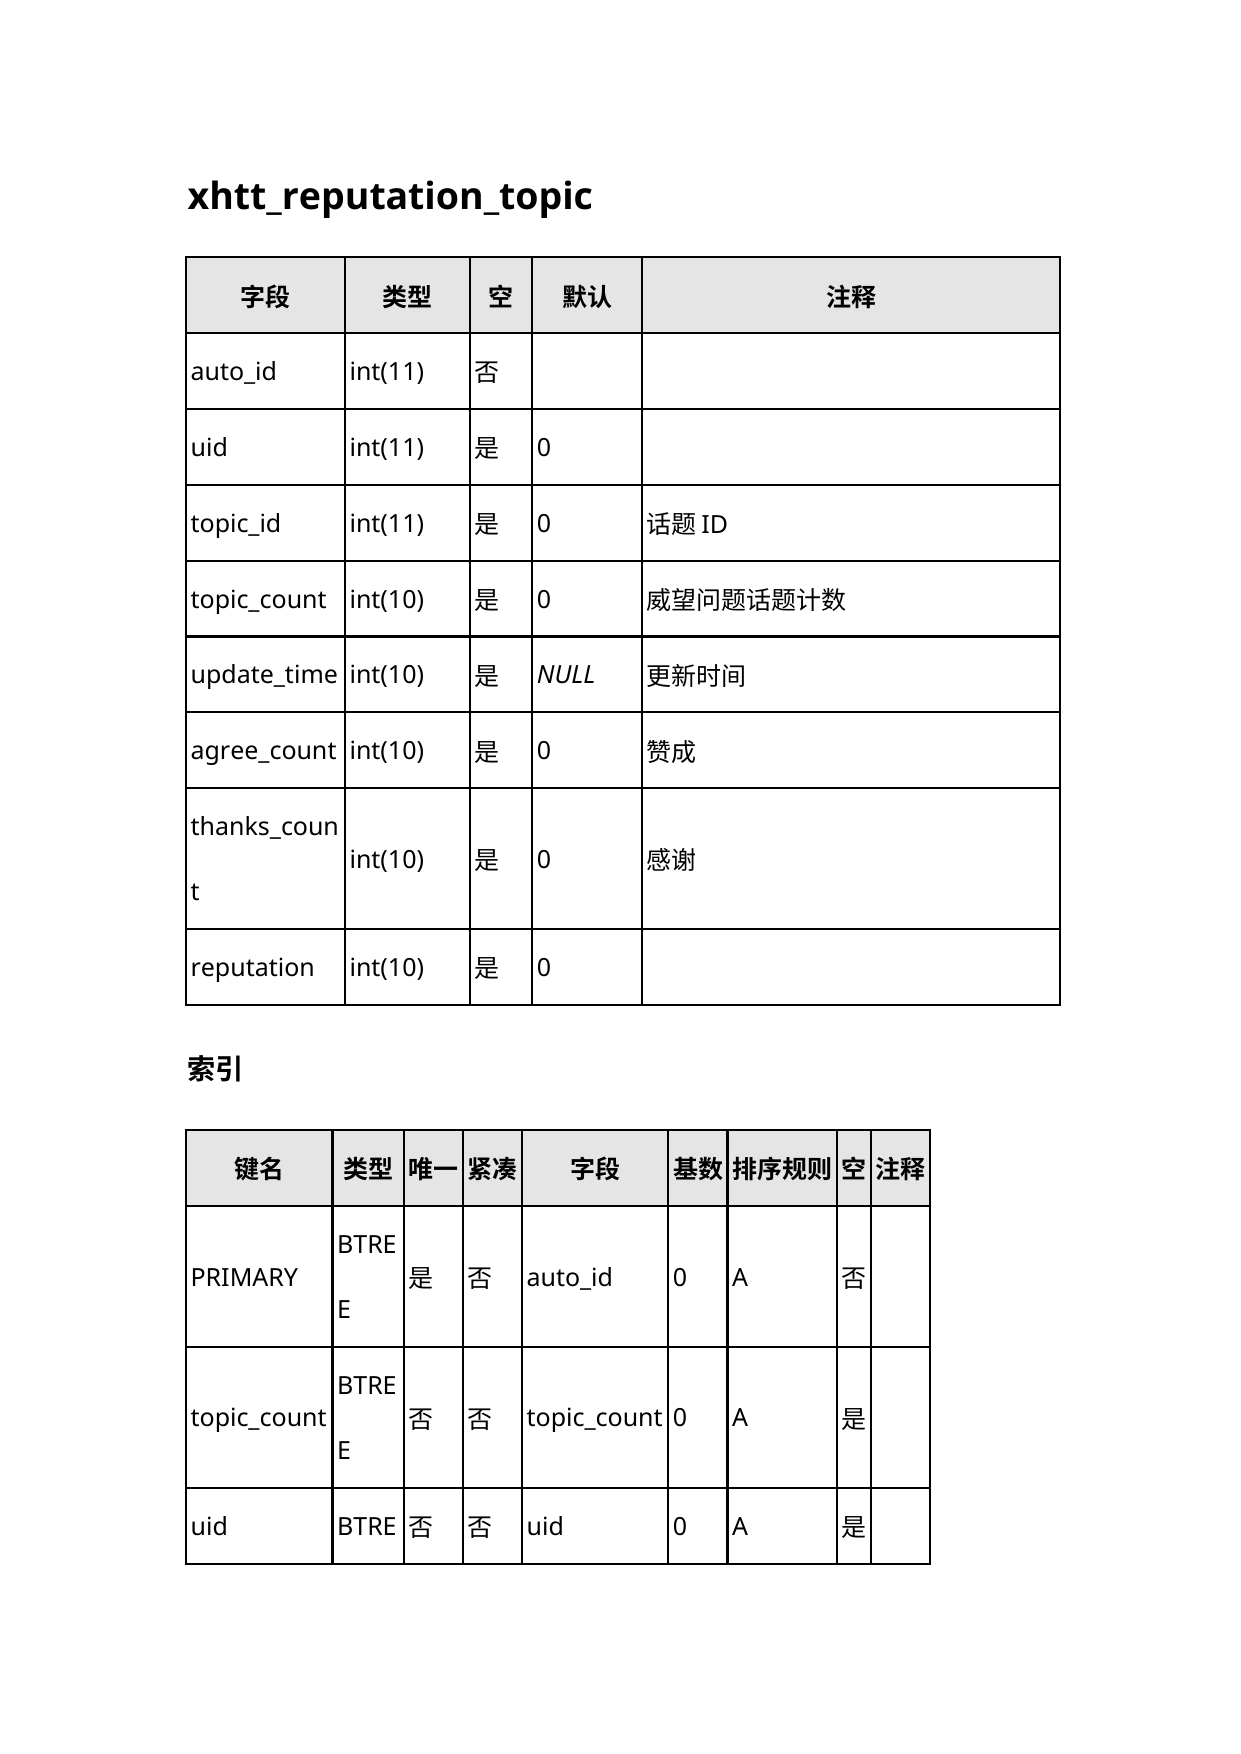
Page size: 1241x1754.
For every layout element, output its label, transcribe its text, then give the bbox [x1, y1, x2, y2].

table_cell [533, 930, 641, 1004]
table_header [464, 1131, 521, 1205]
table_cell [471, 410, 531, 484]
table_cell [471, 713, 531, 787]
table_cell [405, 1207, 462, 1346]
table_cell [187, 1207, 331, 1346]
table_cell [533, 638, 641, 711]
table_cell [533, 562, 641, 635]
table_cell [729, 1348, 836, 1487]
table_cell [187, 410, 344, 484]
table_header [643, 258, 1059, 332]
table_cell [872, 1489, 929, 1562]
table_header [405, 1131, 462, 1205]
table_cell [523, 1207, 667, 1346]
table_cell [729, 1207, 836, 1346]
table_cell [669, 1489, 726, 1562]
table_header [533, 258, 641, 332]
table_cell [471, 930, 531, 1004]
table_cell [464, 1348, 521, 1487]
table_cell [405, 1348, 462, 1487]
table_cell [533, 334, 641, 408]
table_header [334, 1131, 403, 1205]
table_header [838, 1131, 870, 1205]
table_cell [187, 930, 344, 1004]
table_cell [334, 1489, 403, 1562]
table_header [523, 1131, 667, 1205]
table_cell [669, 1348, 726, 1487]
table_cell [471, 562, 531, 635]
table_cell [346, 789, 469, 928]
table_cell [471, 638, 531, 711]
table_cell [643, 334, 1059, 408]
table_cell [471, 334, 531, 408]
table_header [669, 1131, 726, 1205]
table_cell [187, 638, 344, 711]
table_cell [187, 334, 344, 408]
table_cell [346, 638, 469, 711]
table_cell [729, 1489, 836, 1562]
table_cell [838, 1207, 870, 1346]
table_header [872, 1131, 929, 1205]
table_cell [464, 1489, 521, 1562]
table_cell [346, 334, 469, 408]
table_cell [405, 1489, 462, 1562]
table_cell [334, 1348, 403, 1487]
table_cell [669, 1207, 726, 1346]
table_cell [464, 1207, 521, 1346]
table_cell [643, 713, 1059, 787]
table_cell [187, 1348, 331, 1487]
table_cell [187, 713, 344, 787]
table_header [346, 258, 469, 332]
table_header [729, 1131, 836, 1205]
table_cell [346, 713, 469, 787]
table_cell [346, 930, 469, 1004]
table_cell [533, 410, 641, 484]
subtitle 索引 [187, 1035, 1053, 1100]
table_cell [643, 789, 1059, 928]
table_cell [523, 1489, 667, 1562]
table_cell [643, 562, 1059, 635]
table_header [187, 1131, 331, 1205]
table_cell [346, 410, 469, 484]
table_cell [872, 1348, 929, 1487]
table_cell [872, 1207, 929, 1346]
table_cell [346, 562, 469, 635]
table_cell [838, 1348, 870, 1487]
subtitle xhtt_reputation_topic [187, 162, 1053, 227]
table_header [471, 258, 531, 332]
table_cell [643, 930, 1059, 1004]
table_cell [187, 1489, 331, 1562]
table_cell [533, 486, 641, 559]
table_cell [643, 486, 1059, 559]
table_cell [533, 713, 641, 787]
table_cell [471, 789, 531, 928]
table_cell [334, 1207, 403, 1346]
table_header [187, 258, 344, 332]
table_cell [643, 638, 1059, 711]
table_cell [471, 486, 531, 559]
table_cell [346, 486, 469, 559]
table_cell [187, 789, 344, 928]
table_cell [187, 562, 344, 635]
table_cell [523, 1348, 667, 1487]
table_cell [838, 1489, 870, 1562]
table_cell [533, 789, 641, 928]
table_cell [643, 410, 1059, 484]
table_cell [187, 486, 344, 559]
